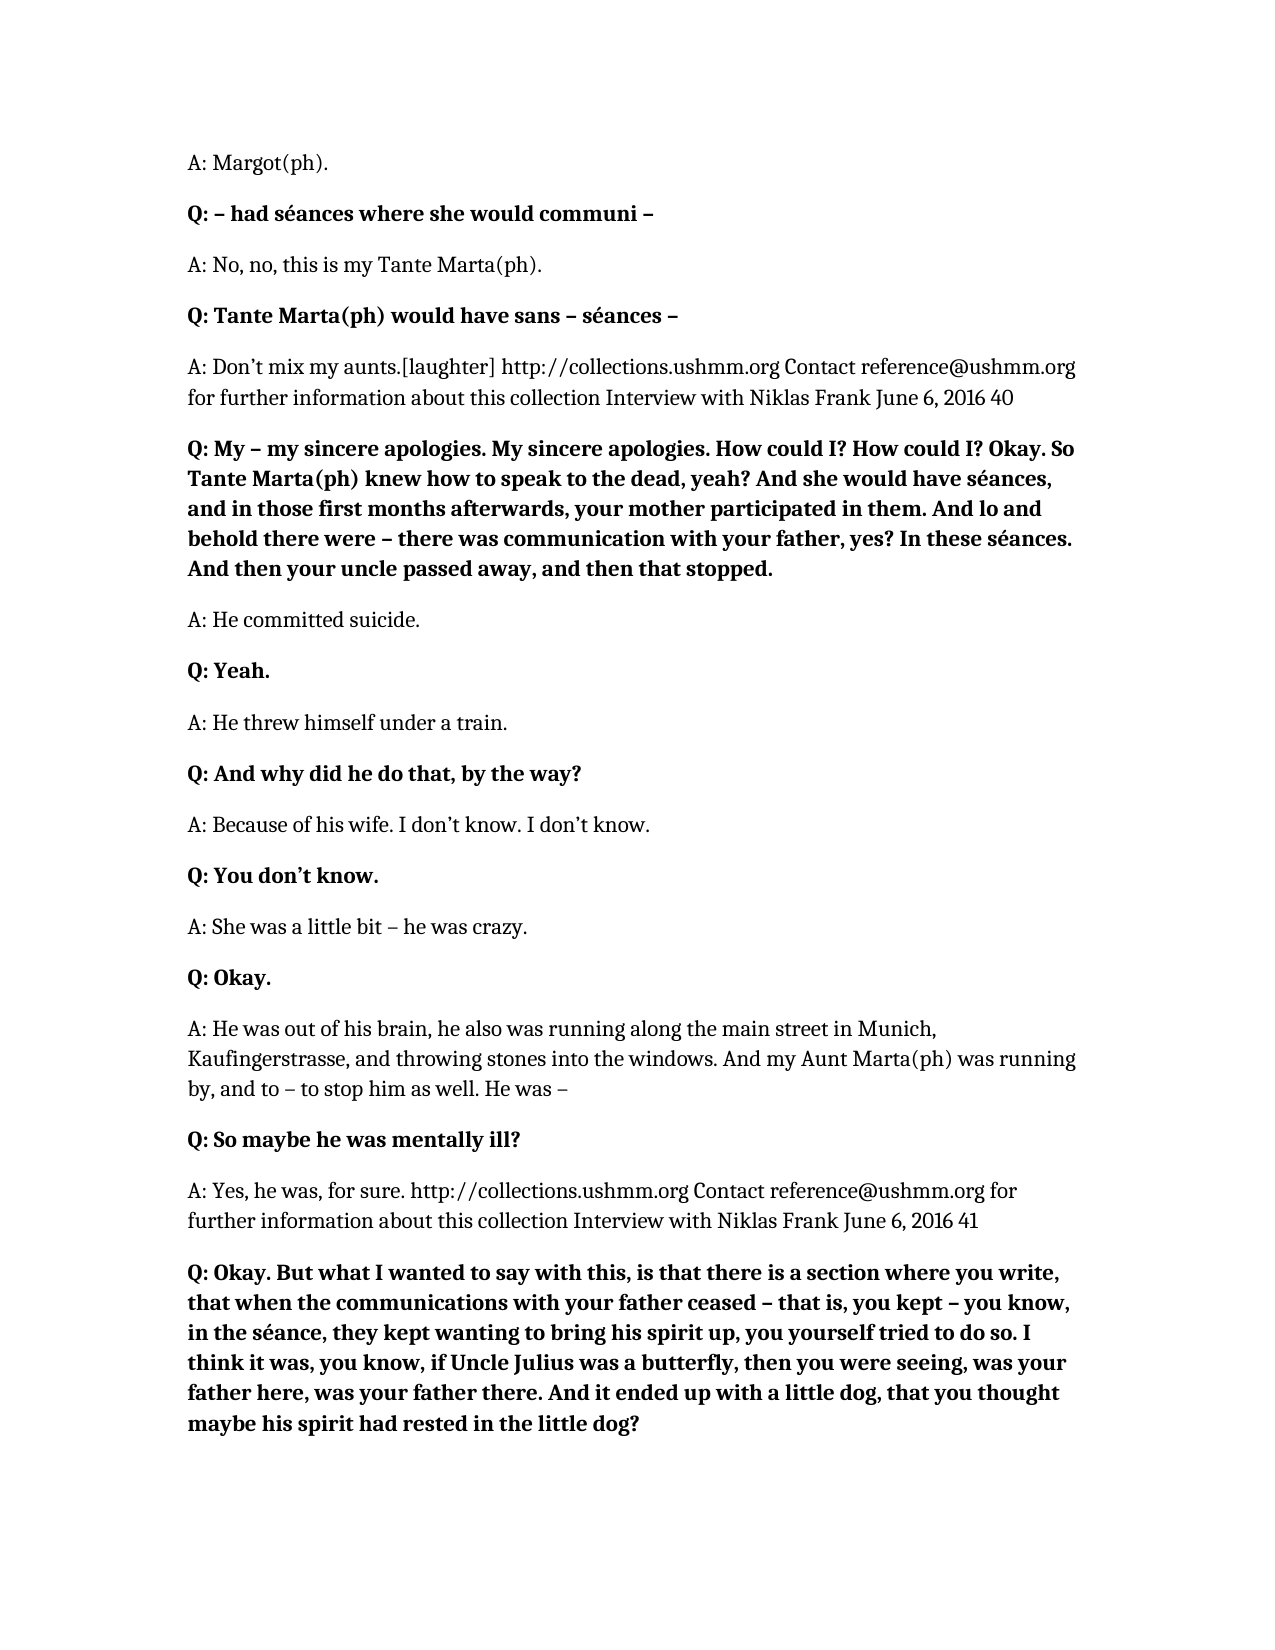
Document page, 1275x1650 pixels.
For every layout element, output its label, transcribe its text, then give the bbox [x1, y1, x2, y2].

text A: Yes, he was, for sure. http://collections.ushmm.org Contact reference@ushmm.org for further information about this collection Interview with Niklas Frank June 6, 2016 41 [187, 1178, 1087, 1235]
text Q: Okay. But what I wanted to say with this, is that there is a section where you write, that when the communications with your father ceased – that is, you kept – you know, in the séance, they kept wanting to bring his spirit up, you yourself tried to do so. I think it was, you know, if Uncle Julius was a butterfly, then you were seeing, was your father here, was your father there. And it ended up with a little dog, that you thought maybe his spirit had rested in the little dog? [187, 1259, 1087, 1437]
text A: Because of his wife. I don’t know. I don’t know. [187, 811, 1087, 838]
text A: He committed suicide. [187, 607, 1087, 634]
text A: She was a little bit – he was crazy. [187, 913, 1087, 940]
text Q: Okay. [187, 964, 1087, 991]
text Q: My – my sincere apologies. My sincere apologies. How could I? How could I? Okay. So Tante Marta(ph) knew how to speak to the dead, yeah? And she would have séances, and in those first months afterwards, your mother participated in them. And lo and behold there were – there was communication with your father, yes? In these séances. And then your uncle passed away, and then that stopped. [187, 435, 1087, 583]
text Q: You don’t know. [187, 862, 1087, 889]
text Q: Yeah. [187, 658, 1087, 685]
text A: He was out of his brain, he also was running along the main street in Munich, Kaufingerstrasse, and throwing stones into the windows. And my Aunt Marta(ph) was running by, and to – to stop him as well. He was – [187, 1016, 1087, 1102]
text A: No, no, this is my Tante Marta(ph). [187, 252, 1087, 278]
text A: He threw himself under a train. [187, 709, 1087, 736]
text Q: Tante Marta(ph) would have sans – séances – [187, 303, 1087, 329]
text A: Margot(ph). [187, 150, 1087, 176]
text Q: – had séances where she would communi – [187, 201, 1087, 227]
text Q: So maybe he was mentally ill? [187, 1127, 1087, 1153]
text A: Don’t mix my aunts.[laughter] http://collections.ushmm.org Contact reference@ushmm.org for further information about this collection Interview with Niklas Frank June 6, 2016 40 [187, 354, 1087, 411]
text Q: And why did he do that, by the way? [187, 760, 1087, 787]
